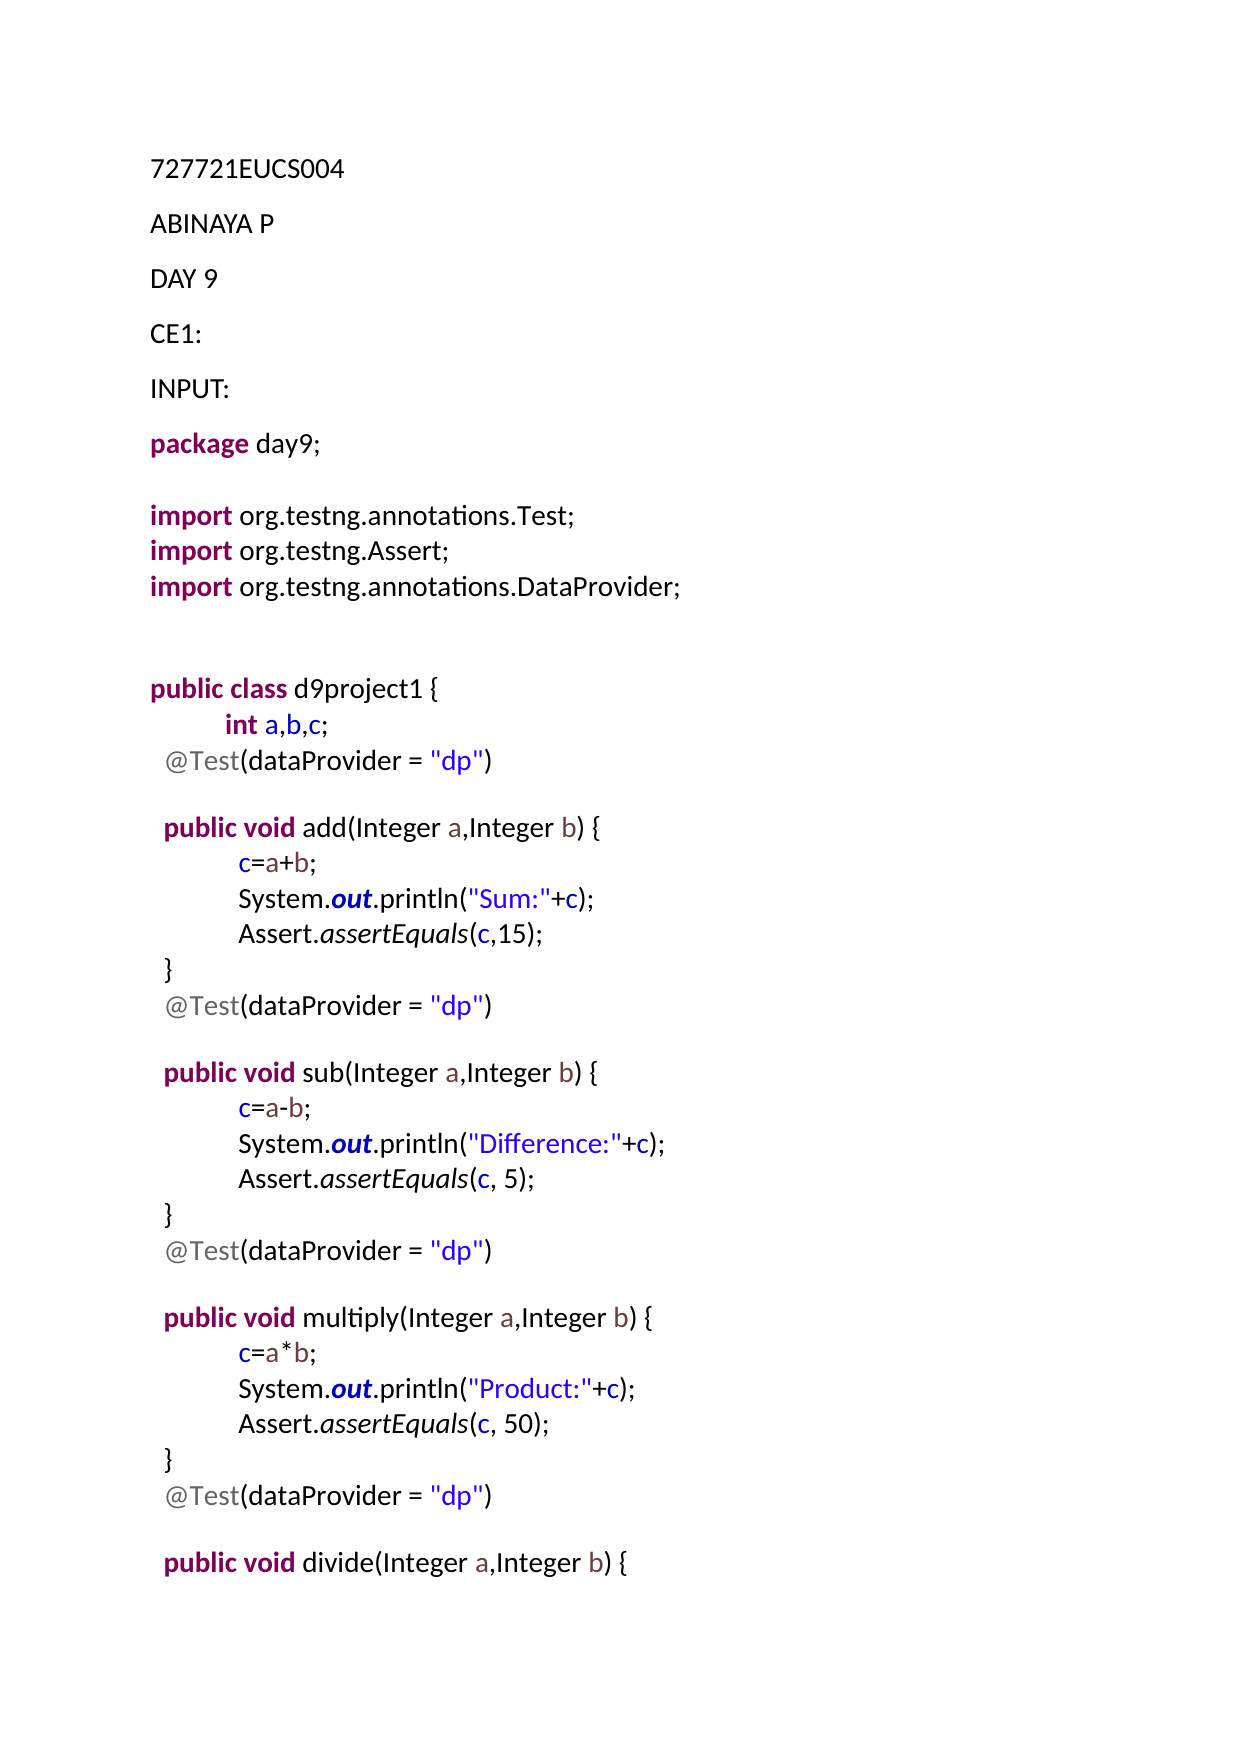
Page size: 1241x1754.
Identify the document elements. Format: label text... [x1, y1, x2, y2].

text @Test(dataProvider = "dp") [150, 1477, 1090, 1512]
text c=a*b; [150, 1334, 1090, 1370]
text CE1: [150, 315, 1090, 351]
text import org.testng.Assert; [150, 532, 1090, 568]
text @Test(dataProvider = "dp") [150, 742, 1090, 777]
text import org.testng.annotations.Test; [150, 497, 1090, 532]
text } [150, 1441, 1090, 1477]
text 727721EUCS004 [150, 150, 1090, 186]
text System.out.println("Sum:"+c); [150, 880, 1090, 916]
text } [150, 1196, 1090, 1232]
text public void sub(Integer a,Integer b) { [150, 1054, 1090, 1089]
text c=a+b; [150, 844, 1090, 880]
text c=a-b; [150, 1089, 1090, 1125]
text System.out.println("Product:"+c); [150, 1370, 1090, 1406]
text Assert.assertEquals(c,15); [150, 916, 1090, 951]
text public void add(Integer a,Integer b) { [150, 809, 1090, 844]
text @Test(dataProvider = "dp") [150, 987, 1090, 1022]
text public void multiply(Integer a,Integer b) { [150, 1299, 1090, 1334]
text INPUT: [150, 370, 1090, 406]
text public void divide(Integer a,Integer b) { [150, 1544, 1090, 1579]
text int a,b,c; [150, 706, 1090, 742]
text ABINAYA P [150, 205, 1090, 241]
text Assert.assertEquals(c, 5); [150, 1161, 1090, 1196]
text } [150, 951, 1090, 987]
text Assert.assertEquals(c, 50); [150, 1406, 1090, 1441]
text DAY 9 [150, 260, 1090, 296]
text package day9; [150, 426, 1090, 461]
text @Test(dataProvider = "dp") [150, 1232, 1090, 1267]
text import org.testng.annotations.DataProvider; [150, 568, 1090, 604]
text public class d9project1 { [150, 671, 1090, 706]
text System.out.println("Difference:"+c); [150, 1125, 1090, 1161]
